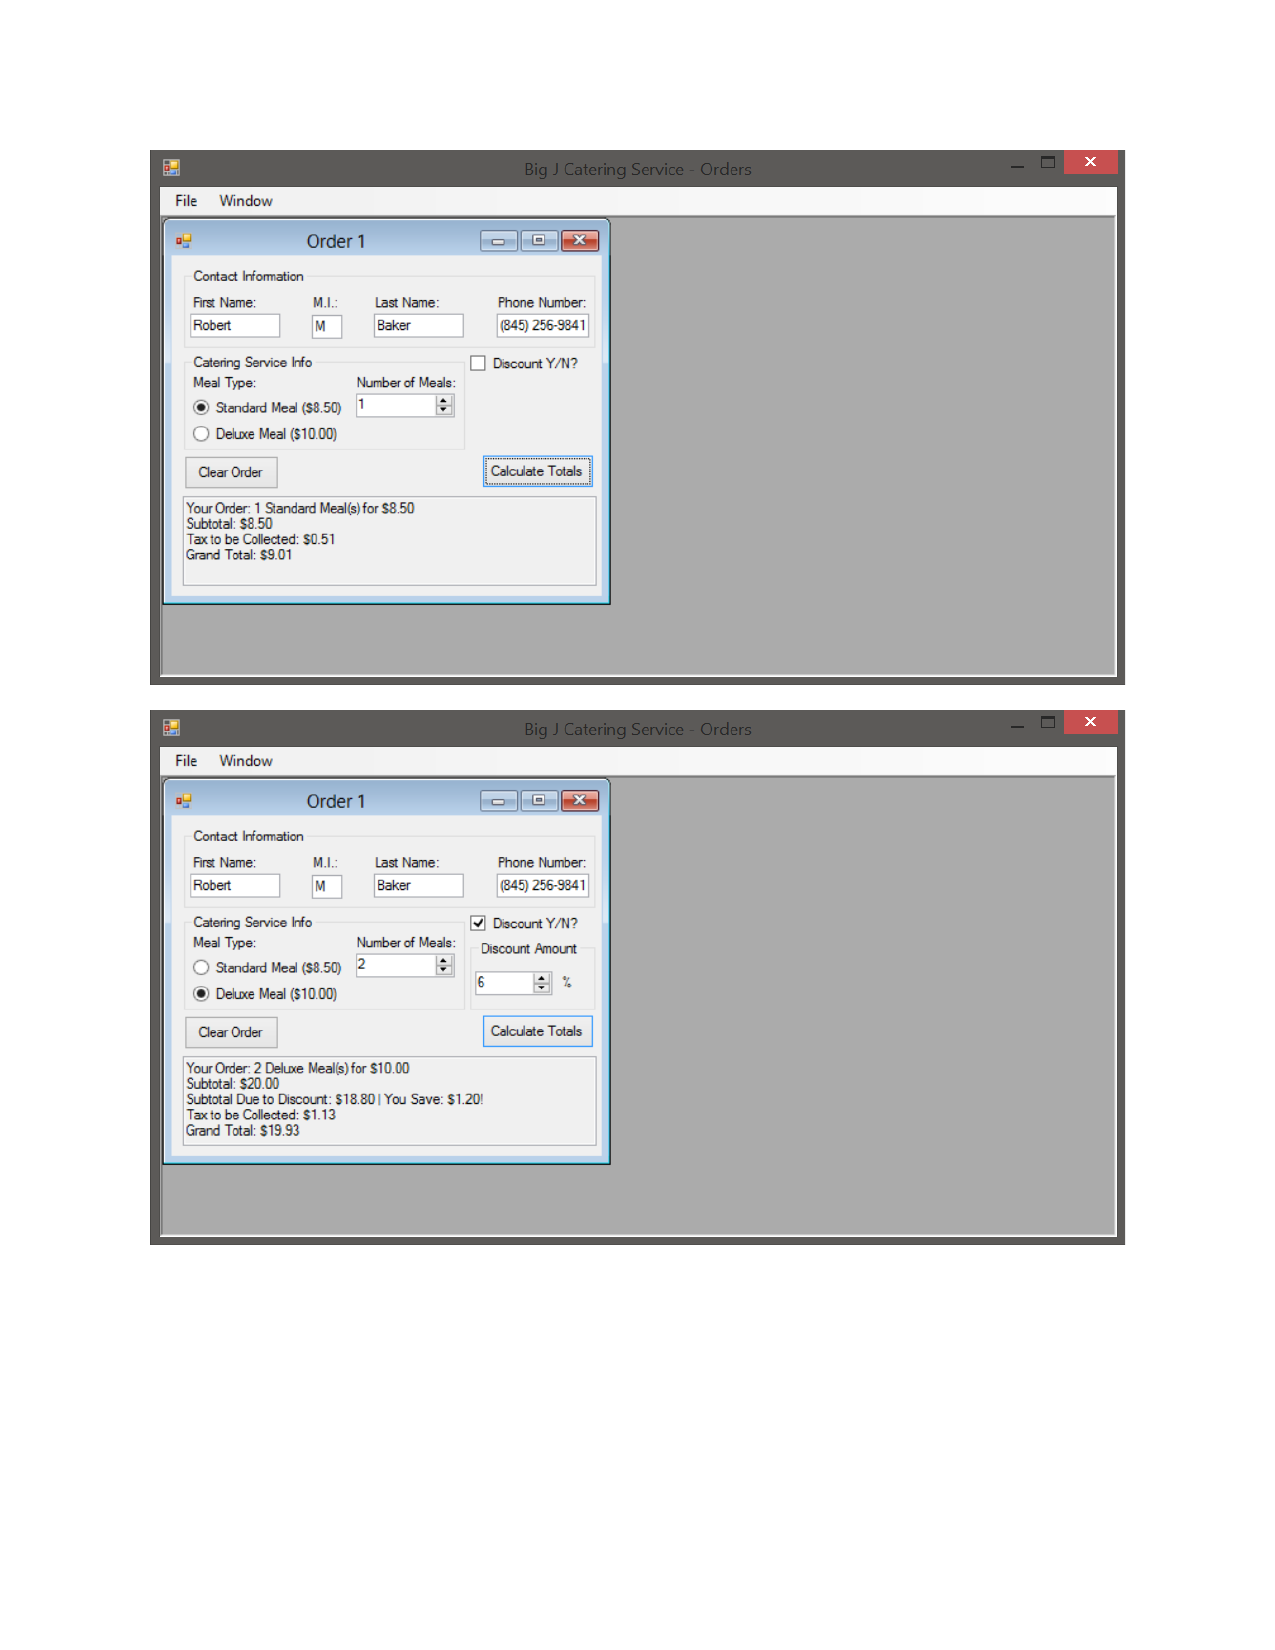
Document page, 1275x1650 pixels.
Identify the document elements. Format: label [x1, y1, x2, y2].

picture [150, 710, 1125, 1245]
picture [150, 150, 1125, 685]
